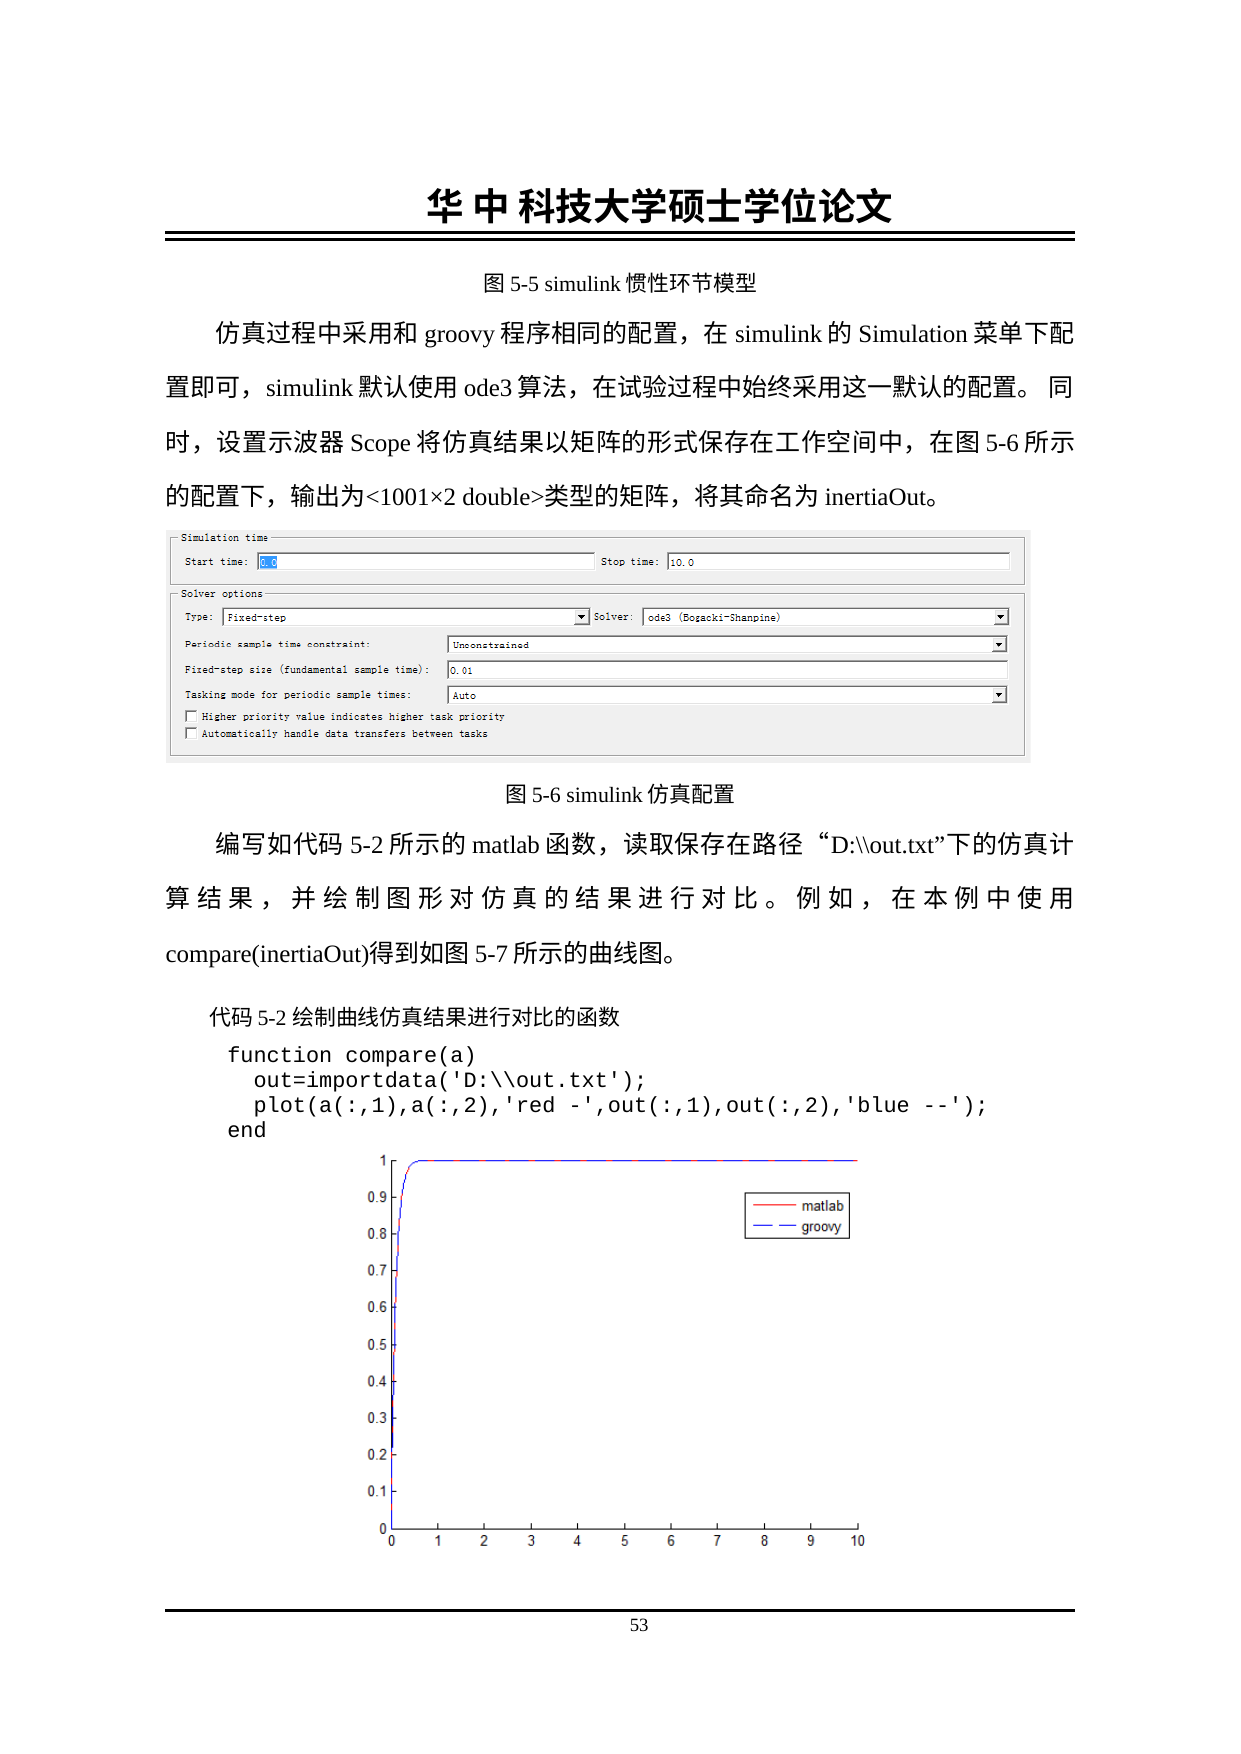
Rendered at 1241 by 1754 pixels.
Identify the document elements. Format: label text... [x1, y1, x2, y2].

table_header function compare(a) out=importdata('D:\\out.txt'); plot(a(:,1),a(:,2),'red -',out(:,1),out(:,2),'blue --'); end [216, 1044, 1024, 1144]
text 图5-6 simulink仿真配置 [165, 777, 1075, 809]
text 编写如代码5-2所示的matlab函数，读取保存在路径“D:\\out.txt”下的仿真计算结果，并绘制图形对仿真的结果进行对比。例如，在本例中使用compare(inertiaOut)得到如图5-7所示的曲线图。 [165, 824, 1075, 969]
text 代码5-2 绘制曲线仿真结果进行对比的函数 [165, 1000, 1075, 1032]
picture [361, 1144, 879, 1562]
text 图5-5 simulink惯性环节模型 [165, 266, 1075, 297]
text 仿真过程中采用和groovy程序相同的配置，在simulink的Simulation菜单下配置即可，simulink默认使用ode3算法，在试验过程中始终采用这一默认的配置。 同时，设置示波器Scope将仿真结果以矩阵的形式保存在工作空间中，在图5-6所示的配置下，输出为<1001×2 double>类型的矩阵，将其命名为inertiaOut。 [165, 313, 1075, 513]
picture [165, 530, 1031, 763]
